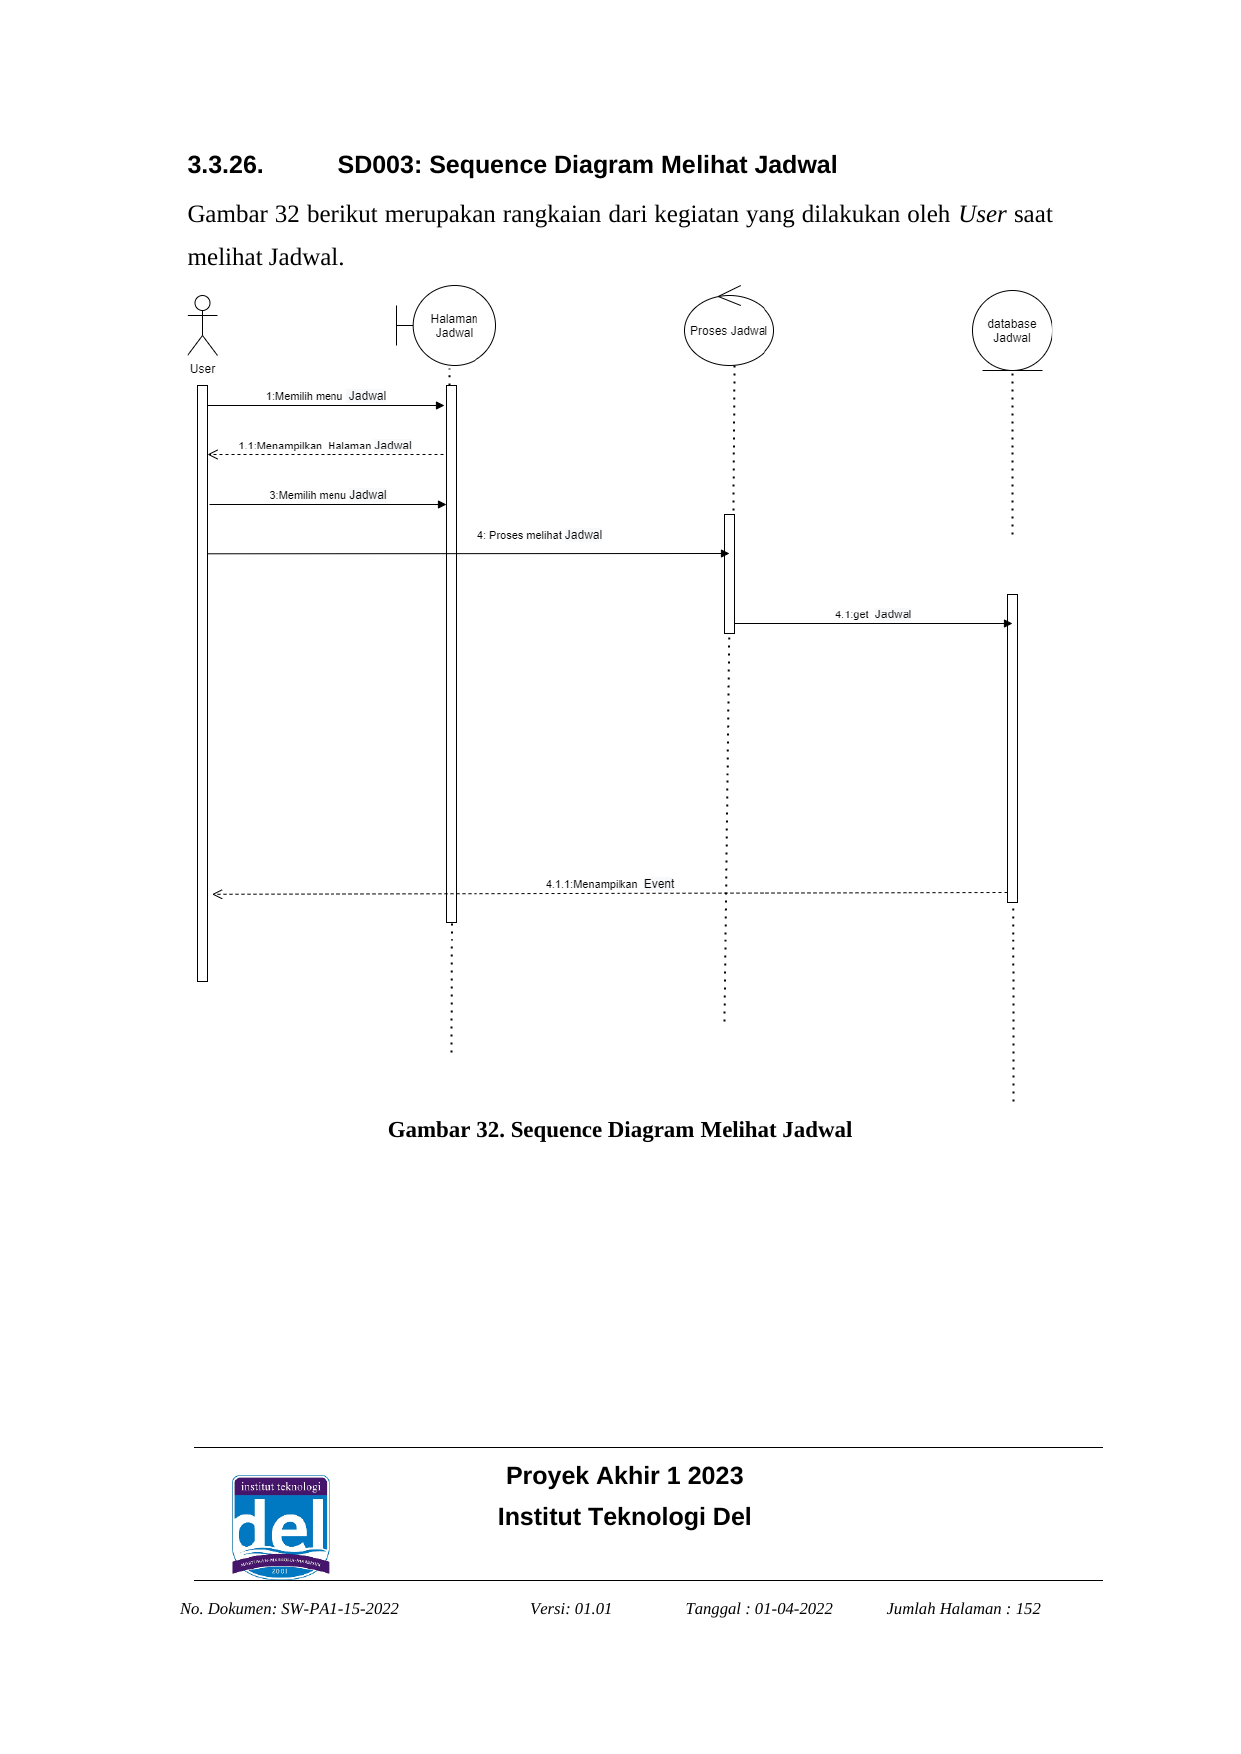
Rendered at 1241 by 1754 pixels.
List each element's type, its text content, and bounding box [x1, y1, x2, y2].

picture [226, 1473, 332, 1580]
picture [187, 285, 1053, 1103]
subtitle SD003: Sequence Diagram Melihat Jadwal [187, 150, 1053, 179]
text Gambar 32. Sequence Diagram Melihat Jadwal [187, 1117, 1053, 1143]
text Gambar 32 berikut merupakan rangkaian dari kegiatan yang dilakukan oleh User saat melihat Jadwal. [187, 199, 1053, 271]
